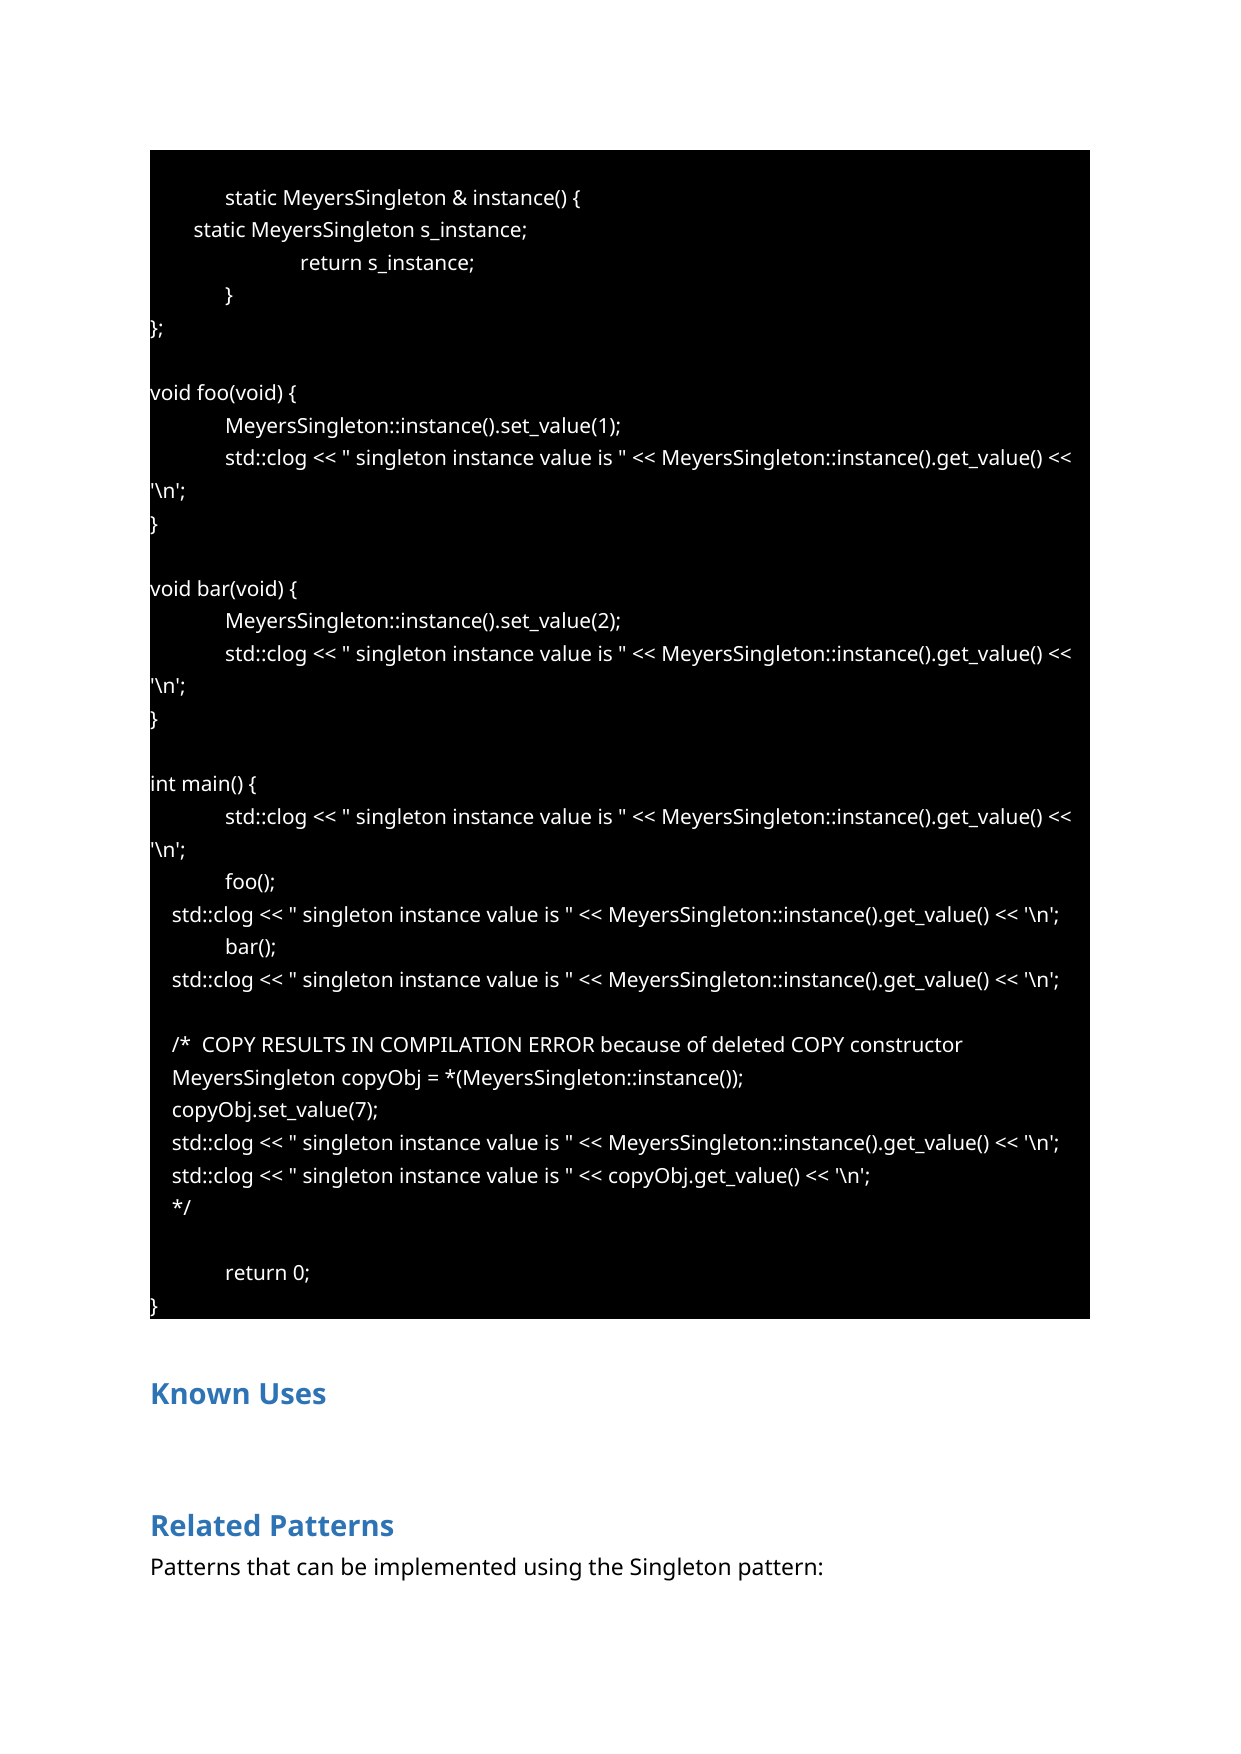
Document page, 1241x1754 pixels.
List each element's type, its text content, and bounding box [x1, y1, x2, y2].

text }; [150, 313, 1090, 341]
text std::clog << " singleton instance value is " << copyObj.get_value() << '\n'; [150, 1161, 1090, 1189]
text bar(); [150, 932, 1090, 961]
text foo(); [150, 867, 1090, 896]
text static MeyersSingleton & instance() { [150, 183, 1090, 211]
text /* COPY RESULTS IN COMPILATION ERROR because of deleted COPY constructor [150, 1030, 1090, 1059]
text copyObj.set_value(7); [150, 1096, 1090, 1124]
text return s_instance; [150, 248, 1090, 276]
text MeyersSingleton copyObj = *(MeyersSingleton::instance()); [150, 1063, 1090, 1091]
text std::clog << " singleton instance value is " << MeyersSingleton::instance().get_value() << '\n'; [150, 639, 1090, 700]
text void foo(void) { [150, 378, 1090, 407]
text std::clog << " singleton instance value is " << MeyersSingleton::instance().get_value() << '\n'; [150, 802, 1090, 863]
text } [150, 280, 1090, 309]
text Patterns that can be implemented using the Singleton pattern: [150, 1551, 1090, 1582]
text } [150, 509, 1090, 537]
text std::clog << " singleton instance value is " << MeyersSingleton::instance().get_value() << '\n'; [150, 1128, 1090, 1157]
text int main() { [150, 769, 1090, 798]
text std::clog << " singleton instance value is " << MeyersSingleton::instance().get_value() << '\n'; [150, 965, 1090, 993]
text MeyersSingleton::instance().set_value(1); [150, 411, 1090, 439]
subtitle Related Patterns [150, 1505, 1090, 1544]
subtitle Known Uses [150, 1373, 1090, 1413]
text std::clog << " singleton instance value is " << MeyersSingleton::instance().get_value() << '\n'; [150, 443, 1090, 504]
text MeyersSingleton::instance().set_value(2); [150, 606, 1090, 635]
text std::clog << " singleton instance value is " << MeyersSingleton::instance().get_value() << '\n'; [150, 900, 1090, 928]
text } [150, 704, 1090, 733]
text */ [150, 1193, 1090, 1222]
text static MeyersSingleton s_instance; [150, 215, 1090, 244]
text void bar(void) { [150, 574, 1090, 602]
text } [150, 1291, 1090, 1319]
text return 0; [150, 1258, 1090, 1287]
